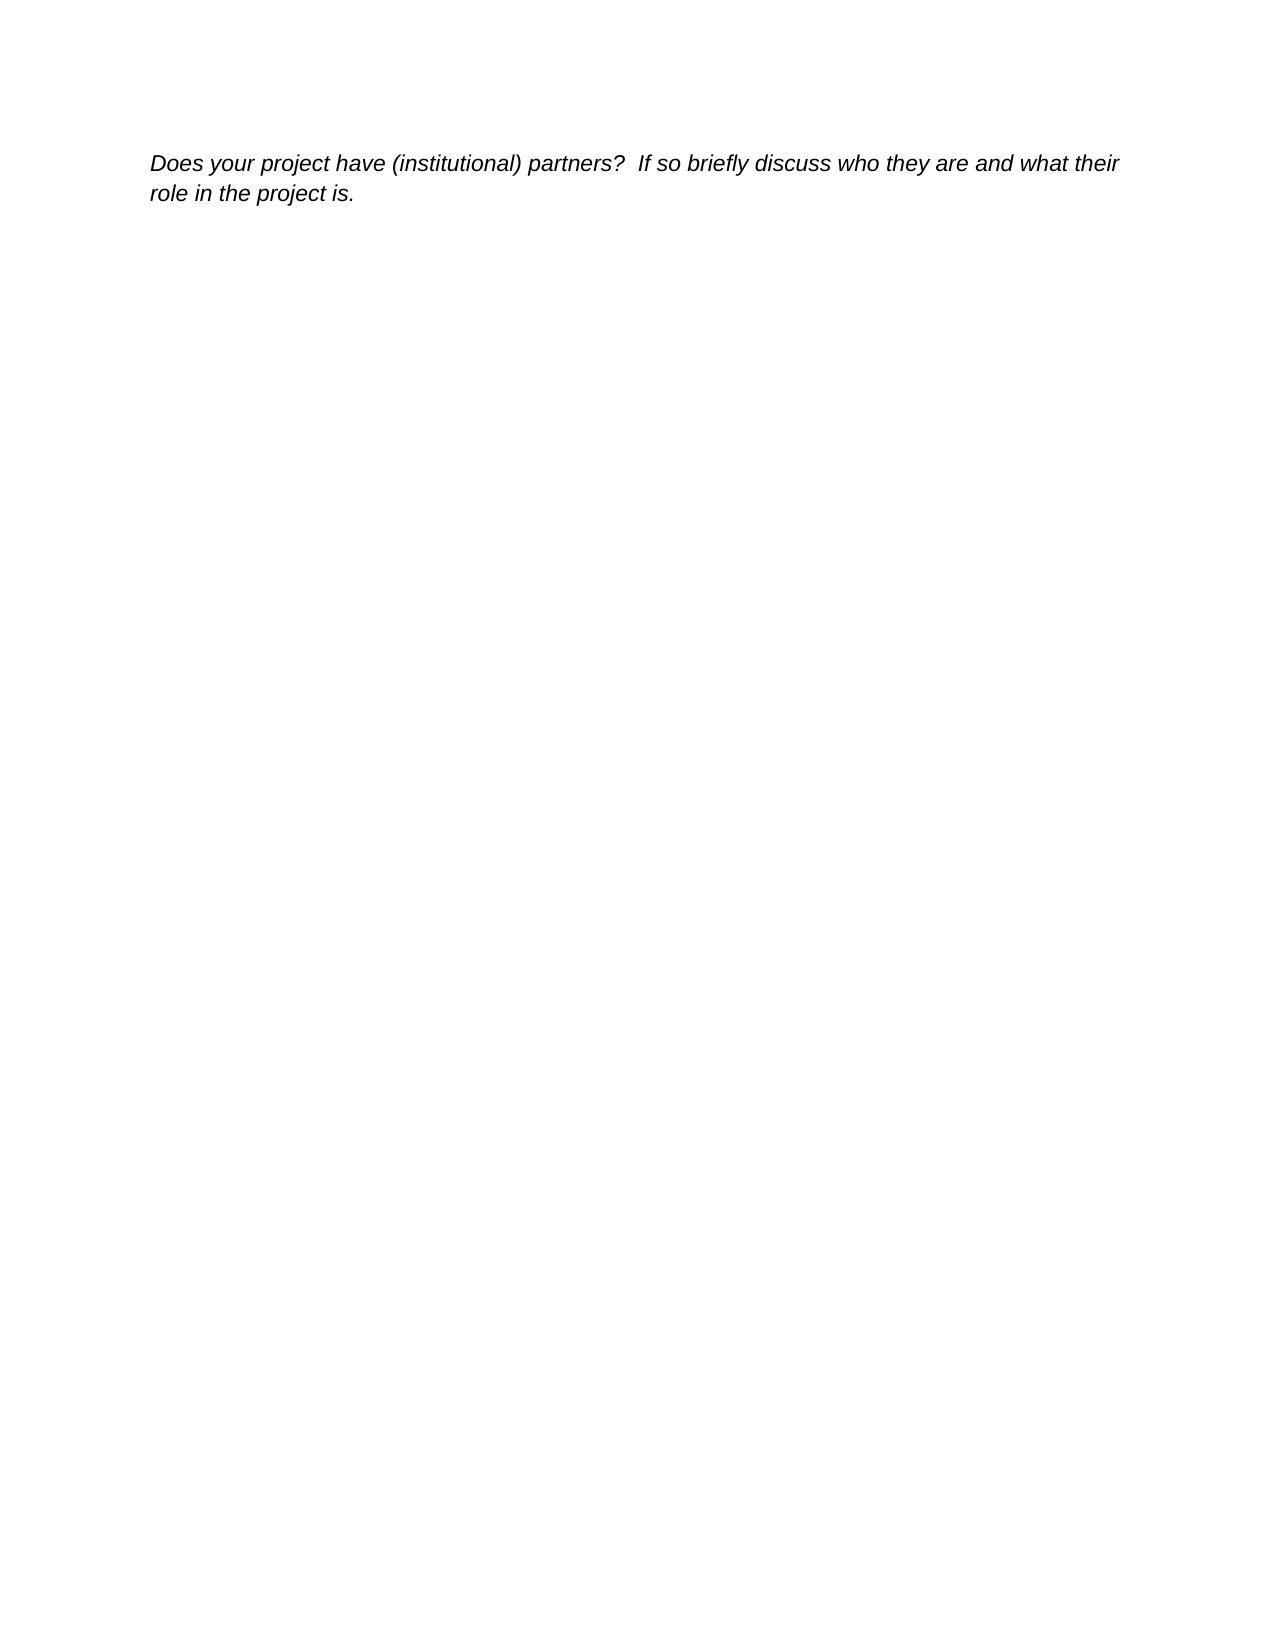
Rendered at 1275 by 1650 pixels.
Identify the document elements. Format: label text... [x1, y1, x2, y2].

text Does your project have (institutional) partners? If so briefly discuss who they are and what their role in the project is. [150, 150, 1125, 207]
